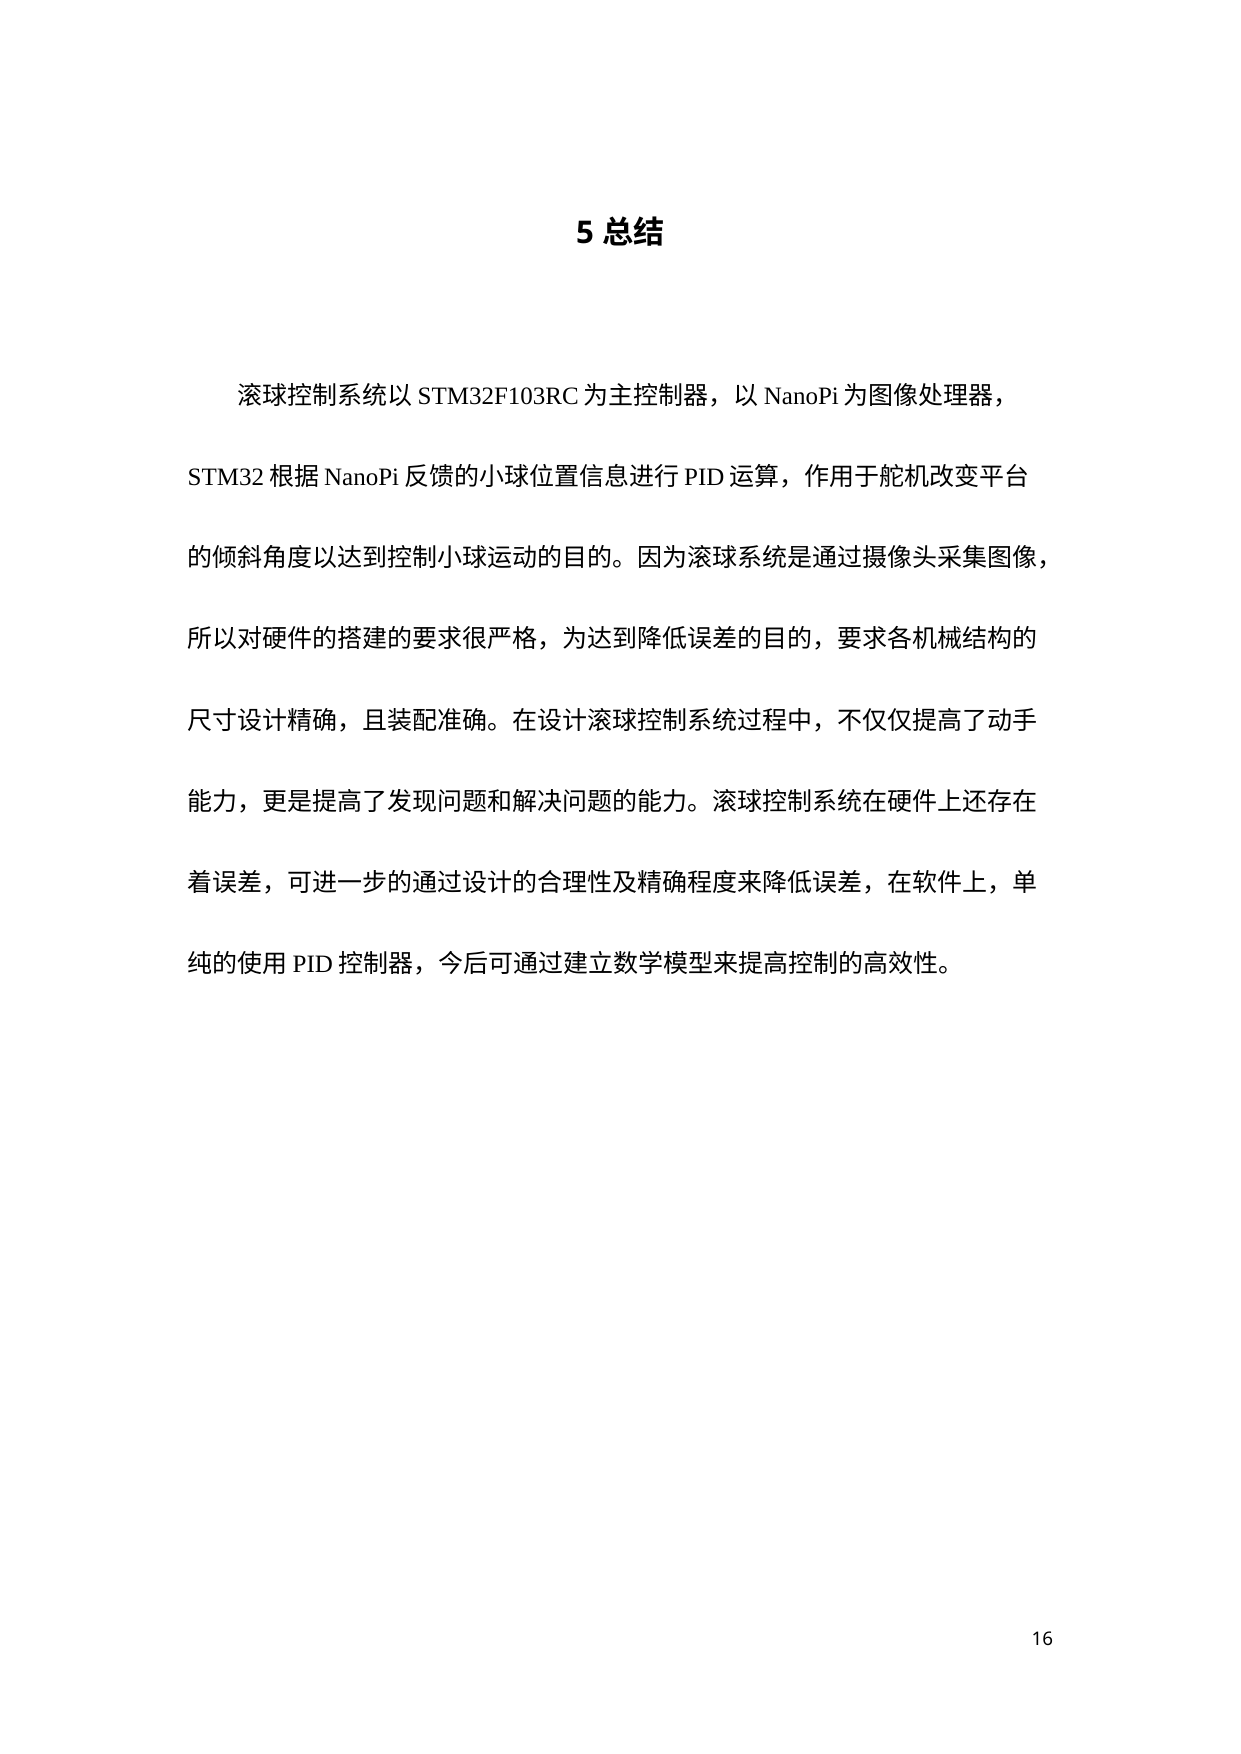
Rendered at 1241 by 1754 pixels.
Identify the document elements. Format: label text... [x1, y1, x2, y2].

subtitle 5 总结 [187, 197, 1053, 262]
text 滚球控制系统以STM32F103RC为主控制器，以NanoPi为图像处理器，STM32根据NanoPi反馈的小球位置信息进行PID运算，作用于舵机改变平台的倾斜角度以达到控制小球运动的目的。因为滚球系统是通过摄像头采集图像，所以对硬件的搭建的要求很严格，为达到降低误差的目的，要求各机械结构的尺寸设计精确，且装配准确。在设计滚球控制系统过程中，不仅仅提高了动手能力，更是提高了发现问题和解决问题的能力。滚球控制系统在硬件上还存在着误差，可进一步的通过设计的合理性及精确程度来降低误差，在软件上，单纯的使用PID控制器，今后可通过建立数学模型来提高控制的高效性。 [187, 361, 1053, 994]
